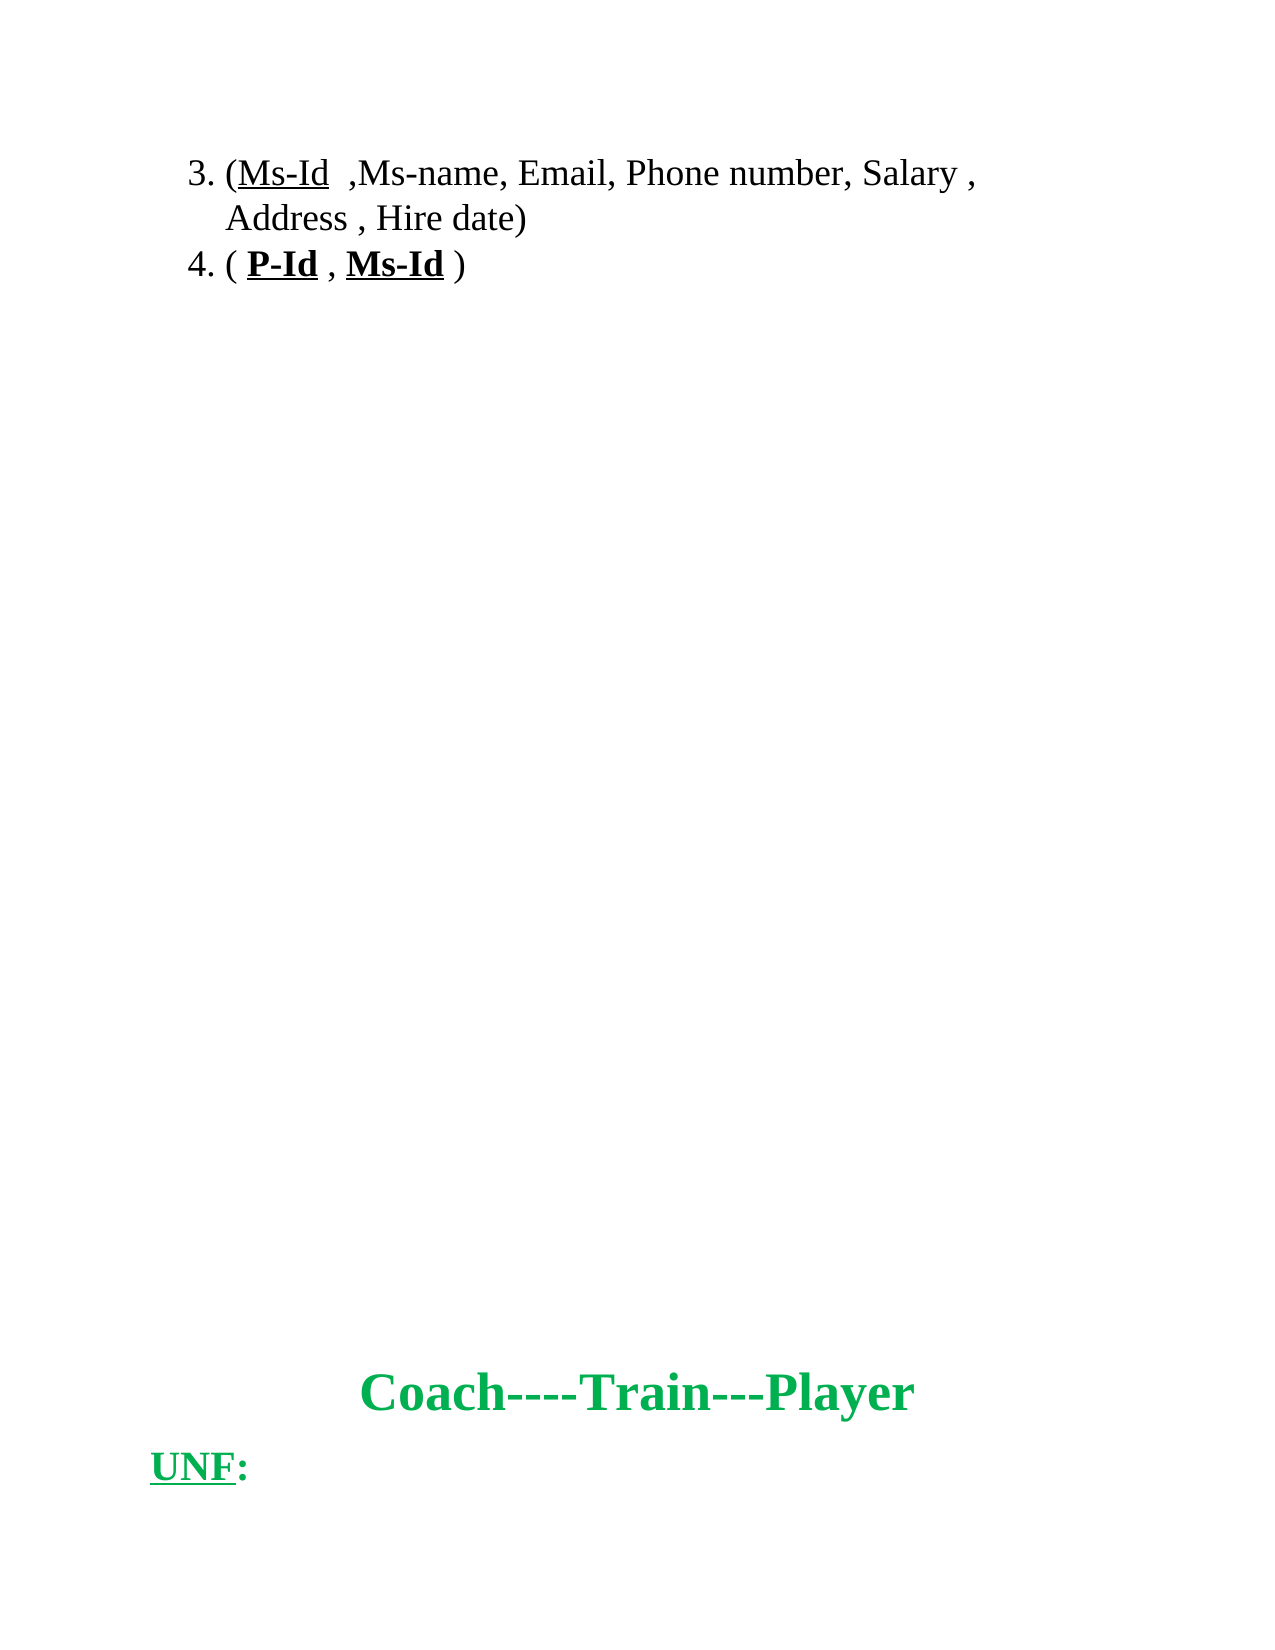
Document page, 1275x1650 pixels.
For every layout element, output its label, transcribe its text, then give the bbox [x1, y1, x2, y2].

text UNF: [150, 1441, 1125, 1489]
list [187, 150, 1125, 239]
list ( P-Id , Ms-Id ) [187, 241, 1125, 284]
text Coach----Train---Player [150, 1360, 1125, 1423]
